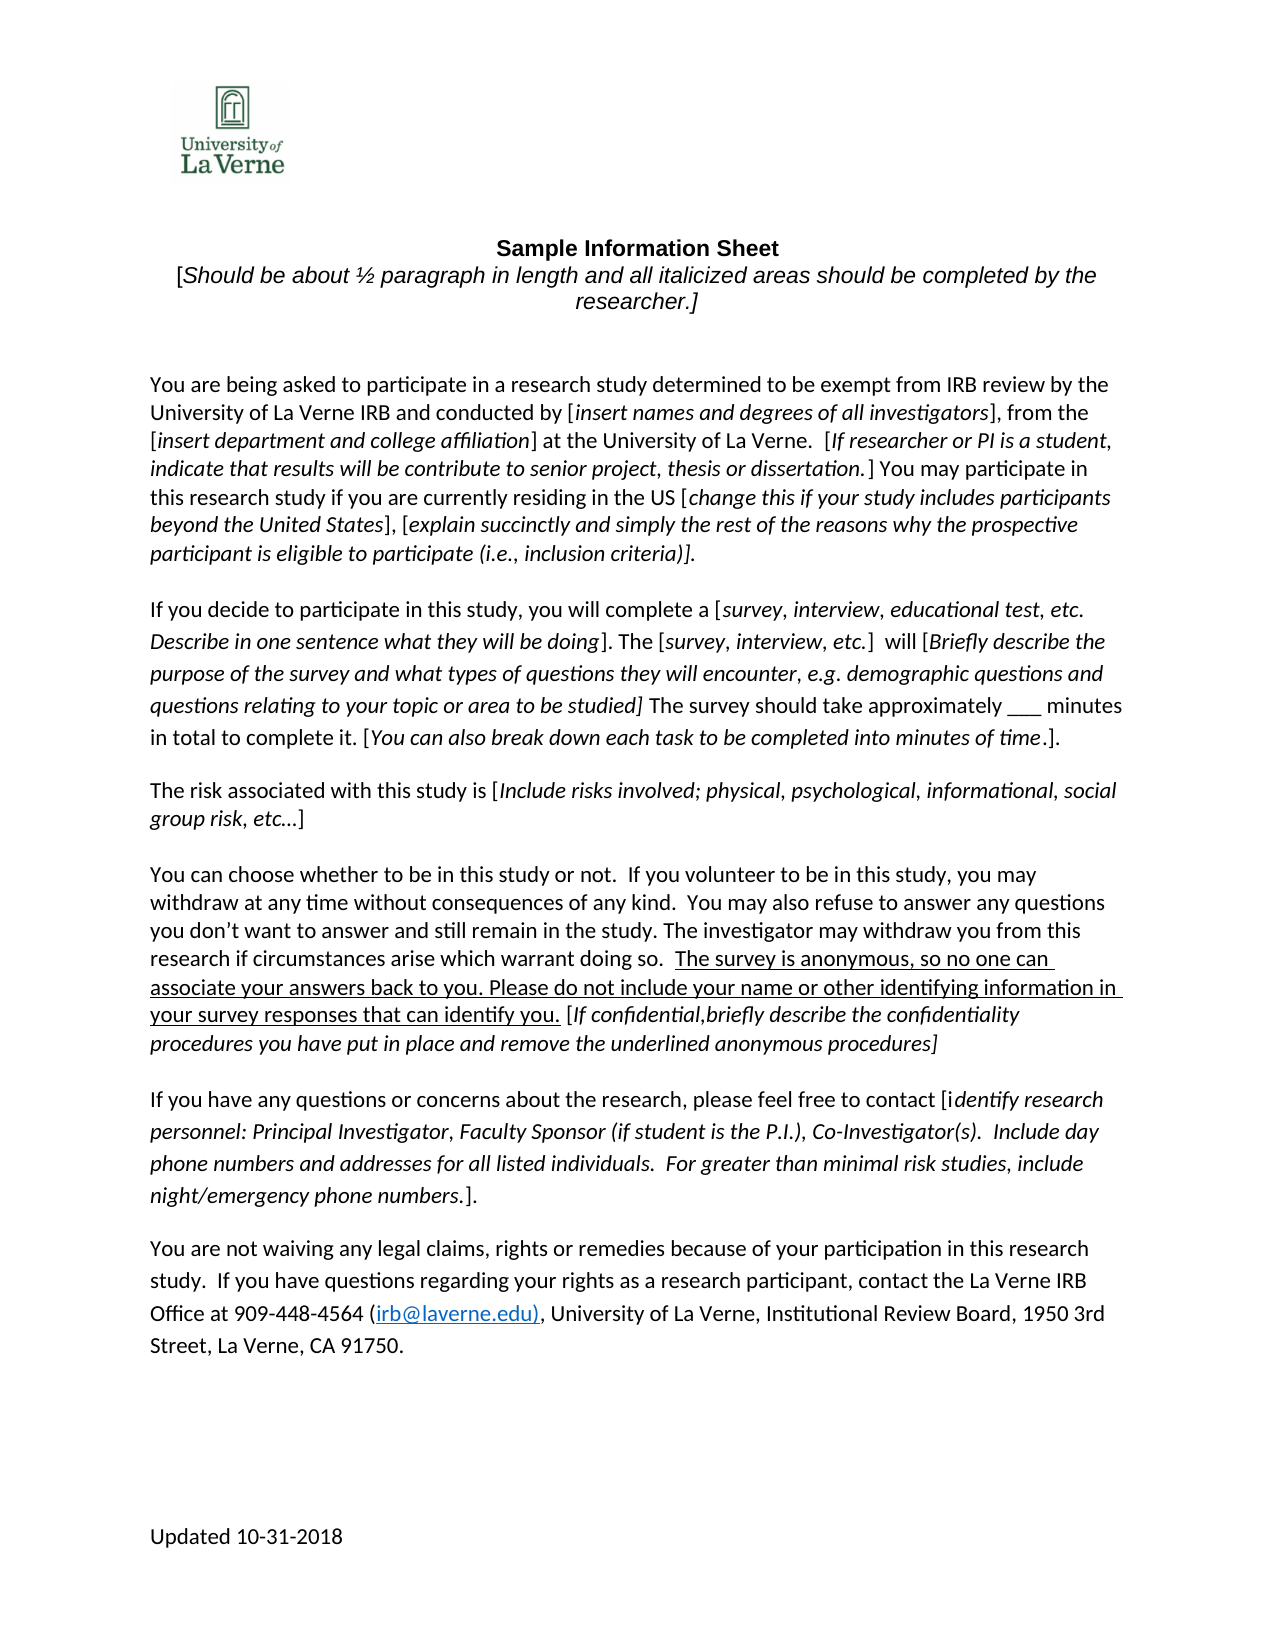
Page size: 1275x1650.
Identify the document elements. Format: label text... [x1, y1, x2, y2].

picture [150, 75, 314, 185]
text If you have any questions or concerns about the research, please feel free to contact [identify research personnel: Principal Investigator, Faculty Sponsor (if student is the P.I.), Co-Investigator(s). Include day phone numbers and addresses for all listed individuals. For greater than minimal risk studies, include night/emergency phone numbers.]. [150, 1085, 1125, 1209]
text The risk associated with this study is [Include risks involved; physical, psychological, informational, social group risk, etc…] [150, 776, 1125, 832]
text You can choose whether to be in this study or not. If you volunteer to be in this study, you may withdraw at any time without consequences of any kind. You may also refuse to answer any questions you don’t want to answer and still remain in the study. The investigator may withdraw you from this research if circumstances arise which warrant doing so. The survey is anonymous, so no one can associate your answers back to you. Please do not include your name or other identifying information in your survey responses that can identify you. [If confidential,briefly describe the confidentiality procedures you have put in place and remove the underlined anonymous procedures] [150, 861, 1125, 1057]
text You are not waiving any legal claims, rights or remedies because of your participation in this research study. If you have questions regarding your rights as a research participant, contact the La Verne IRB Office at 909-448-4564 (irb@laverne.edu), University of La Verne, Institutional Review Board, 1950 3rd Street, La Verne, CA 91750. [150, 1234, 1125, 1359]
text If you decide to participate in this study, you will complete a [survey, interview, educational test, etc. Describe in one sentence what they will be doing]. The [survey, interview, etc.] will [Briefly describe the purpose of the survey and what types of questions they will encounter, e.g. demographic questions and questions relating to your topic or area to be studied] The survey should take approximately ___ minutes in total to complete it. [You can also break down each task to be completed into minutes of time.]. [150, 595, 1125, 751]
text Sample Information Sheet [150, 235, 1125, 262]
text [Should be about ½ paragraph in length and all italicized areas should be completed by the researcher.] [150, 262, 1125, 314]
text You are being asked to participate in a research study determined to be exempt from IRB review by the University of La Verne IRB and conducted by [insert names and degrees of all investigators], from the [insert department and college affiliation] at the University of La Verne. [If researcher or PI is a student, indicate that results will be contribute to senior project, thesis or dissertation.] You may participate in this research study if you are currently residing in the US [change this if your study includes participants beyond the United States], [explain succinctly and simply the rest of the reasons why the prospective participant is eligible to participate (i.e., inclusion criteria)]. [150, 371, 1125, 567]
